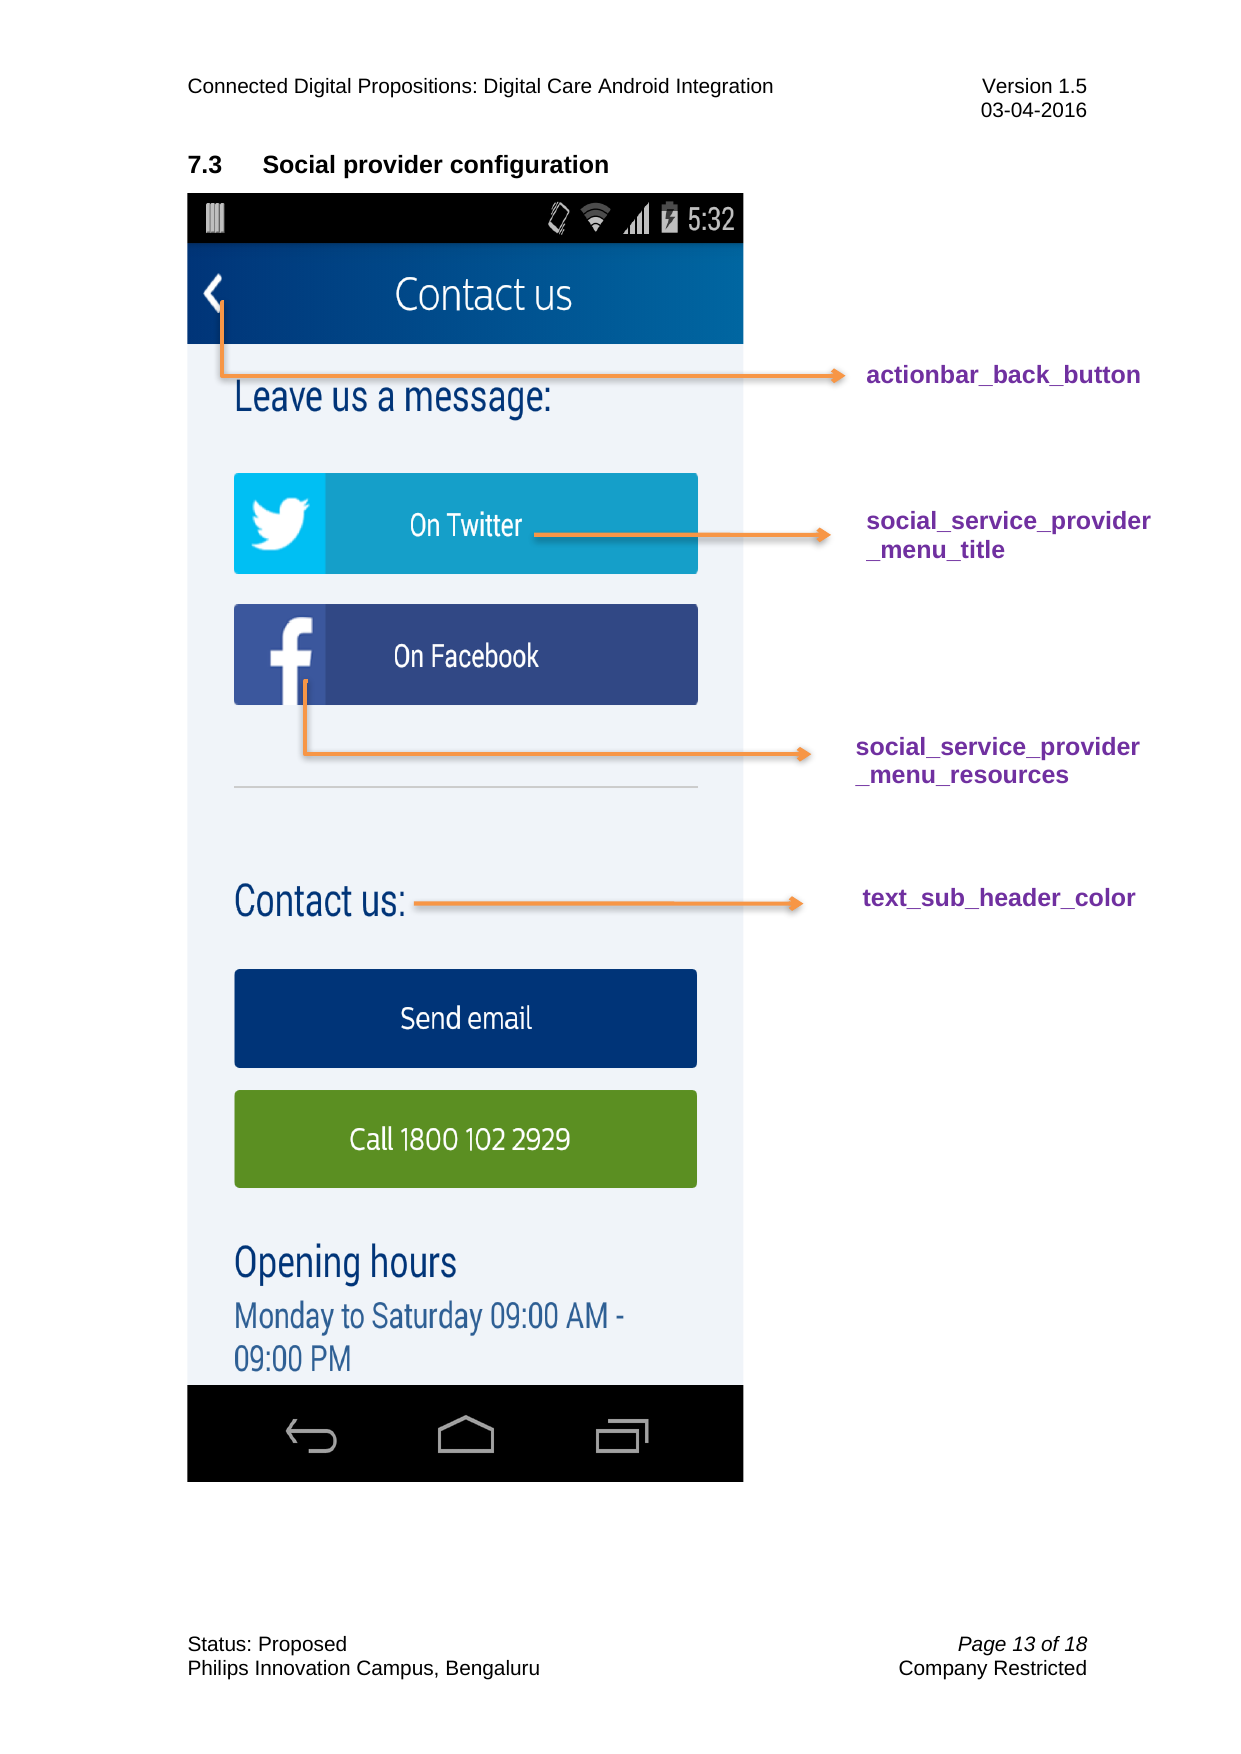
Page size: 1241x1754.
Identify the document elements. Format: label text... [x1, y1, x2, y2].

picture [187, 193, 744, 1482]
subtitle Social provider configuration [187, 151, 1182, 179]
